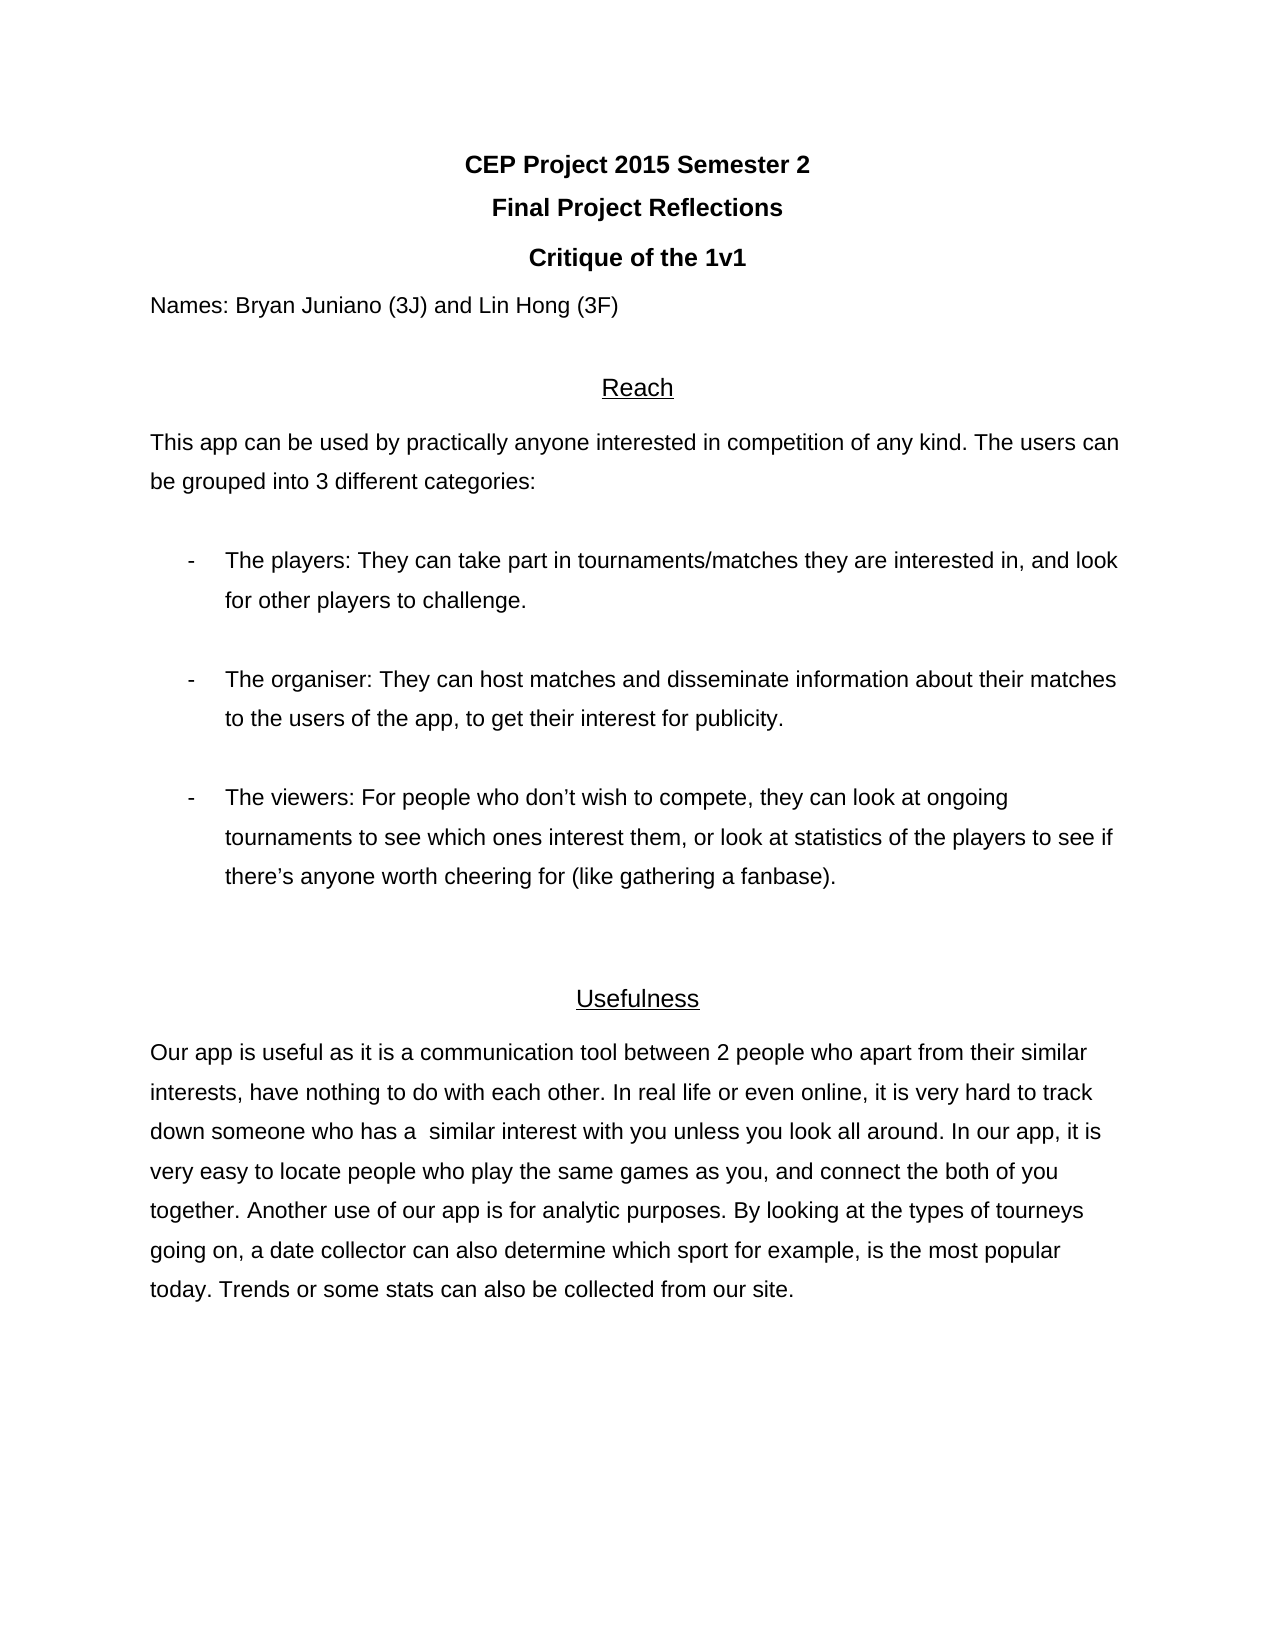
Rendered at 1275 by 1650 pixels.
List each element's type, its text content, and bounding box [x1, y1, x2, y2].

text Our app is useful as it is a communication tool between 2 people who apart from their similar interests, have nothing to do with each other. In real life or even online, it is very hard to track down someone who has a similar interest with you unless you look all around. In our app, it is very easy to locate people who play the same games as you, and connect the both of you together. Another use of our app is for analytic purposes. By looking at the types of tourneys going on, a date collector can also determine which sport for example, is the most popular today. Trends or some stats can also be collected from our site. [150, 1039, 1125, 1302]
title CEP Project 2015 Semester 2 Final Project Reflections [150, 150, 1125, 222]
text Names: Bryan Juniano (3J) and Lin Hong (3F) [150, 292, 1125, 318]
subtitle Reach [150, 373, 1125, 402]
list The organiser: They can host matches and disseminate information about their matches to the users of the app, to get their interest for publicity. [187, 666, 1125, 731]
list The viewers: For people who don’t wish to compete, they can look at ongoing tournaments to see which ones interest them, or look at statistics of the players to see if there’s anyone worth cheering for (like gathering a fanbase). [187, 784, 1125, 889]
text This app can be used by practically anyone interested in competition of any kind. The users can be grouped into 3 different categories: [150, 429, 1125, 494]
title Critique of the 1v1 [150, 242, 1125, 271]
list The players: They can take part in tournaments/matches they are interested in, and look for other players to challenge. [187, 547, 1125, 613]
subtitle Usefulness [150, 983, 1125, 1012]
